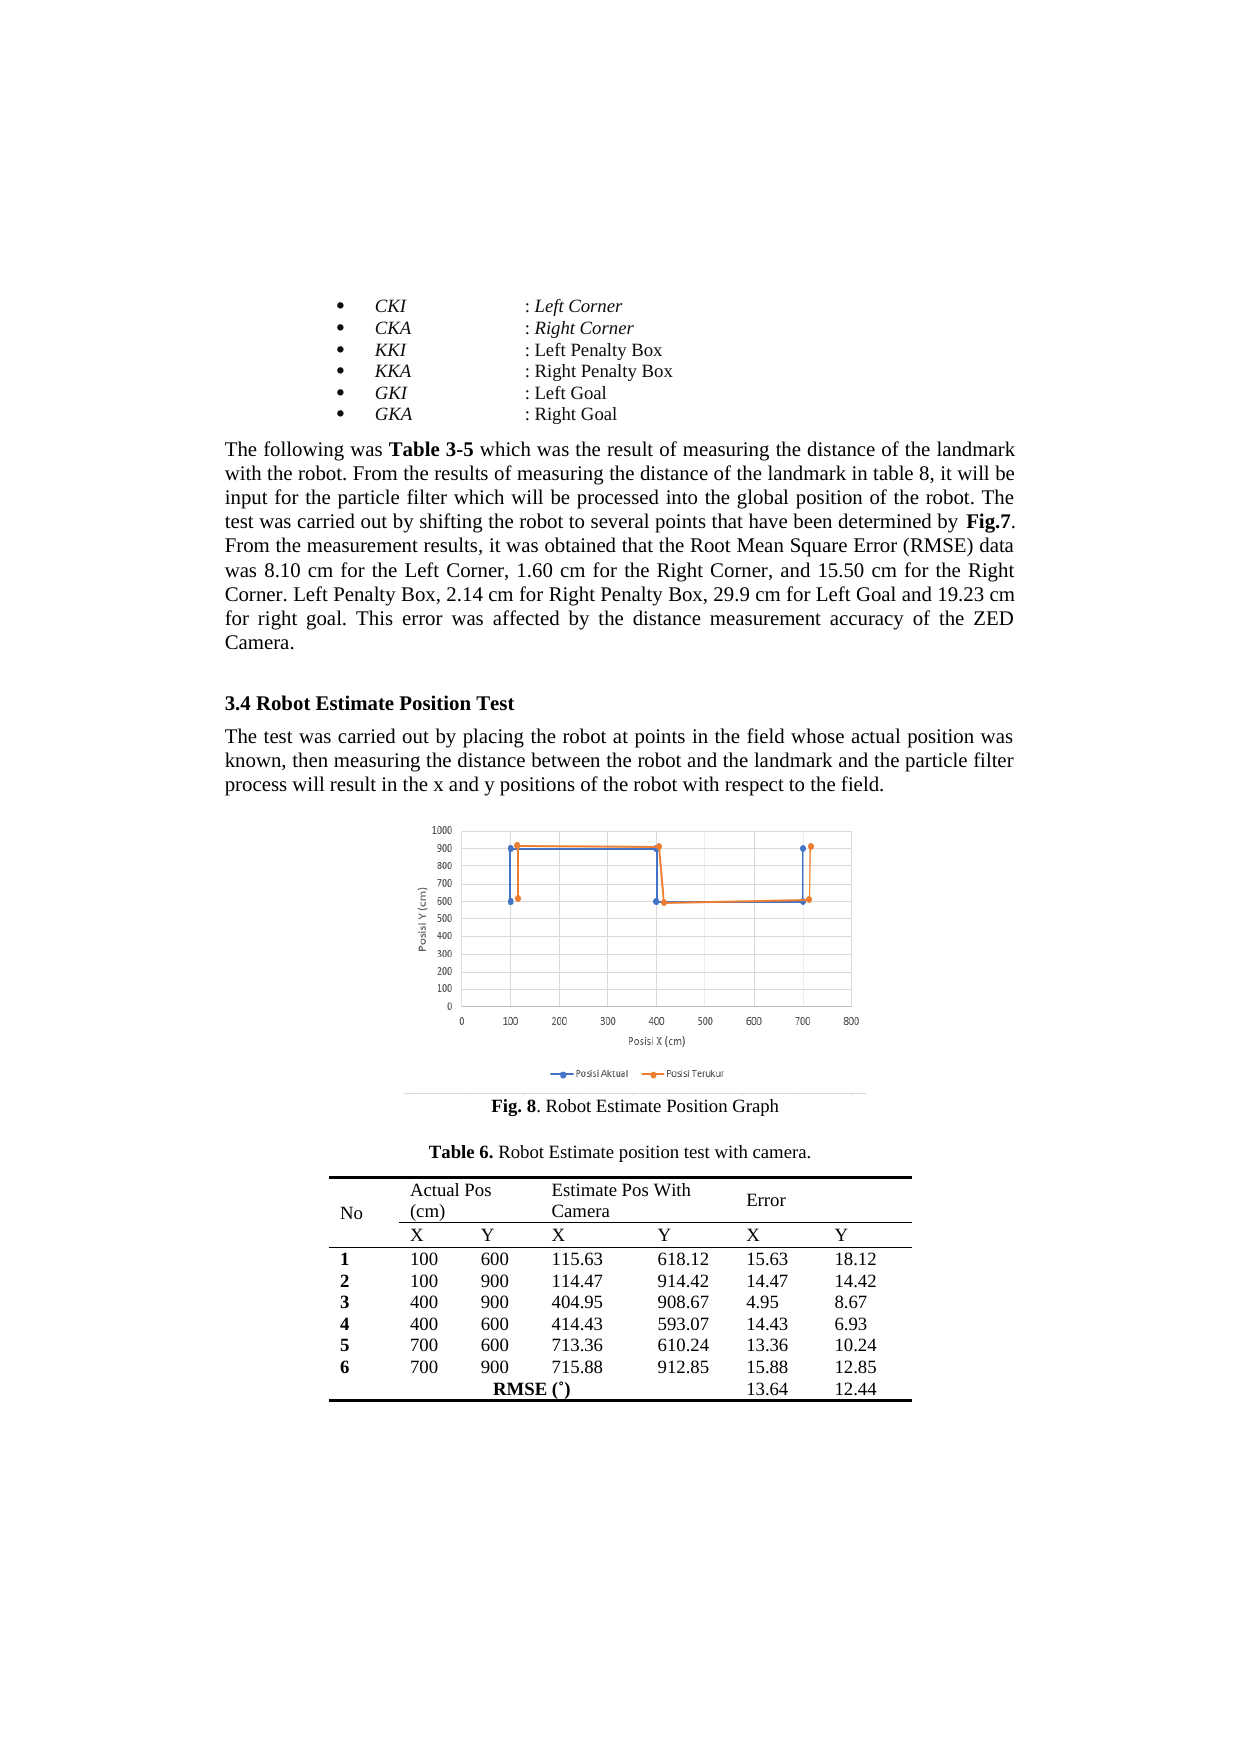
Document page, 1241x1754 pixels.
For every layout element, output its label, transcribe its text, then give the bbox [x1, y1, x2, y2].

table_cell RMSE (˚) [329, 1378, 735, 1399]
table_cell 13.64 [735, 1378, 823, 1399]
table_cell 115.63 [540, 1248, 646, 1269]
list KKI : Left Penalty Box [337, 338, 1016, 360]
table_cell X [399, 1223, 469, 1247]
table_cell 618.12 [646, 1248, 735, 1269]
table_cell 700 [399, 1334, 469, 1356]
table_cell 6.93 [823, 1313, 912, 1334]
list GKI : Left Goal [337, 382, 1016, 403]
text Fig. 8. Robot Estimate Position Graph [224, 1095, 1016, 1116]
table_cell 600 [469, 1334, 540, 1356]
table_cell 114.47 [540, 1270, 646, 1291]
table_cell 14.47 [735, 1270, 823, 1291]
table_cell 414.43 [540, 1313, 646, 1334]
table_header Estimate Pos With Camera [540, 1179, 735, 1222]
table_cell 1 [329, 1248, 398, 1269]
table_cell 4.95 [735, 1291, 823, 1313]
table_cell 912.85 [646, 1356, 735, 1377]
table_cell 13.36 [735, 1334, 823, 1356]
table_cell 14.42 [823, 1270, 912, 1291]
table_cell 2 [329, 1270, 398, 1291]
table_cell Y [646, 1223, 735, 1247]
table_cell 100 [399, 1248, 469, 1269]
table_cell 12.85 [823, 1356, 912, 1377]
table_cell 914.42 [646, 1270, 735, 1291]
list GKA : Right Goal [337, 403, 1016, 425]
table_cell 10.24 [823, 1334, 912, 1356]
table_cell 700 [399, 1356, 469, 1377]
text The test was carried out by placing the robot at points in the field whose actual position was known, then measuring the distance between the robot and the landmark and the particle filter process will result in the x and y positions of the robot with respect to the field. [224, 724, 1016, 796]
table_header Error [735, 1179, 912, 1222]
list CKI : Left Corner [337, 295, 1016, 317]
table_cell 14.43 [735, 1313, 823, 1334]
table_cell 610.24 [646, 1334, 735, 1356]
table_cell 715.88 [540, 1356, 646, 1377]
table_cell 400 [399, 1291, 469, 1313]
table_cell 4 [329, 1313, 398, 1334]
table_cell 400 [399, 1313, 469, 1334]
table_cell 5 [329, 1334, 398, 1356]
table_header No [329, 1179, 398, 1247]
table_cell 600 [469, 1248, 540, 1269]
table_cell 713.36 [540, 1334, 646, 1356]
table_cell 18.12 [823, 1248, 912, 1269]
table_cell 15.63 [735, 1248, 823, 1269]
table_cell 12.44 [823, 1378, 912, 1399]
list KKA : Right Penalty Box [337, 360, 1016, 382]
subtitle 3.4 Robot Estimate Position Test [224, 691, 1016, 715]
table_cell Y [469, 1223, 540, 1247]
table_cell 908.67 [646, 1291, 735, 1313]
table_cell X [540, 1223, 646, 1247]
text The following was Table 3-5 which was the result of measuring the distance of the landmark with the robot. From the results of measuring the distance of the landmark in table 8, it will be input for the particle filter which will be processed into the global position of the robot. The test was carried out by shifting the robot to several points that have been determined by Fig.7. From the measurement results, it was obtained that the Root Mean Square Error (RMSE) data was 8.10 cm for the Left Corner, 1.60 cm for the Right Corner, and 15.50 cm for the Right Corner. Left Penalty Box, 2.14 cm for Right Penalty Box, 29.9 cm for Left Goal and 19.23 cm for right goal. This error was affected by the distance measurement accuracy of the ZED Camera. [224, 437, 1016, 654]
table_cell 404.95 [540, 1291, 646, 1313]
table_cell 600 [469, 1313, 540, 1334]
table_header Actual Pos (cm) [399, 1179, 540, 1222]
table_cell 100 [399, 1270, 469, 1291]
table_cell 593.07 [646, 1313, 735, 1334]
table_cell 900 [469, 1270, 540, 1291]
table_cell 900 [469, 1356, 540, 1377]
text Table 6. Robot Estimate position test with camera. [224, 1141, 1016, 1163]
table_cell 6 [329, 1356, 398, 1377]
table_cell 3 [329, 1291, 398, 1313]
table_cell 15.88 [735, 1356, 823, 1377]
picture [404, 820, 867, 1095]
table_cell X [735, 1223, 823, 1247]
table_cell 900 [469, 1291, 540, 1313]
list CKA : Right Corner [337, 317, 1016, 338]
table_cell 8.67 [823, 1291, 912, 1313]
table_cell Y [823, 1223, 912, 1247]
